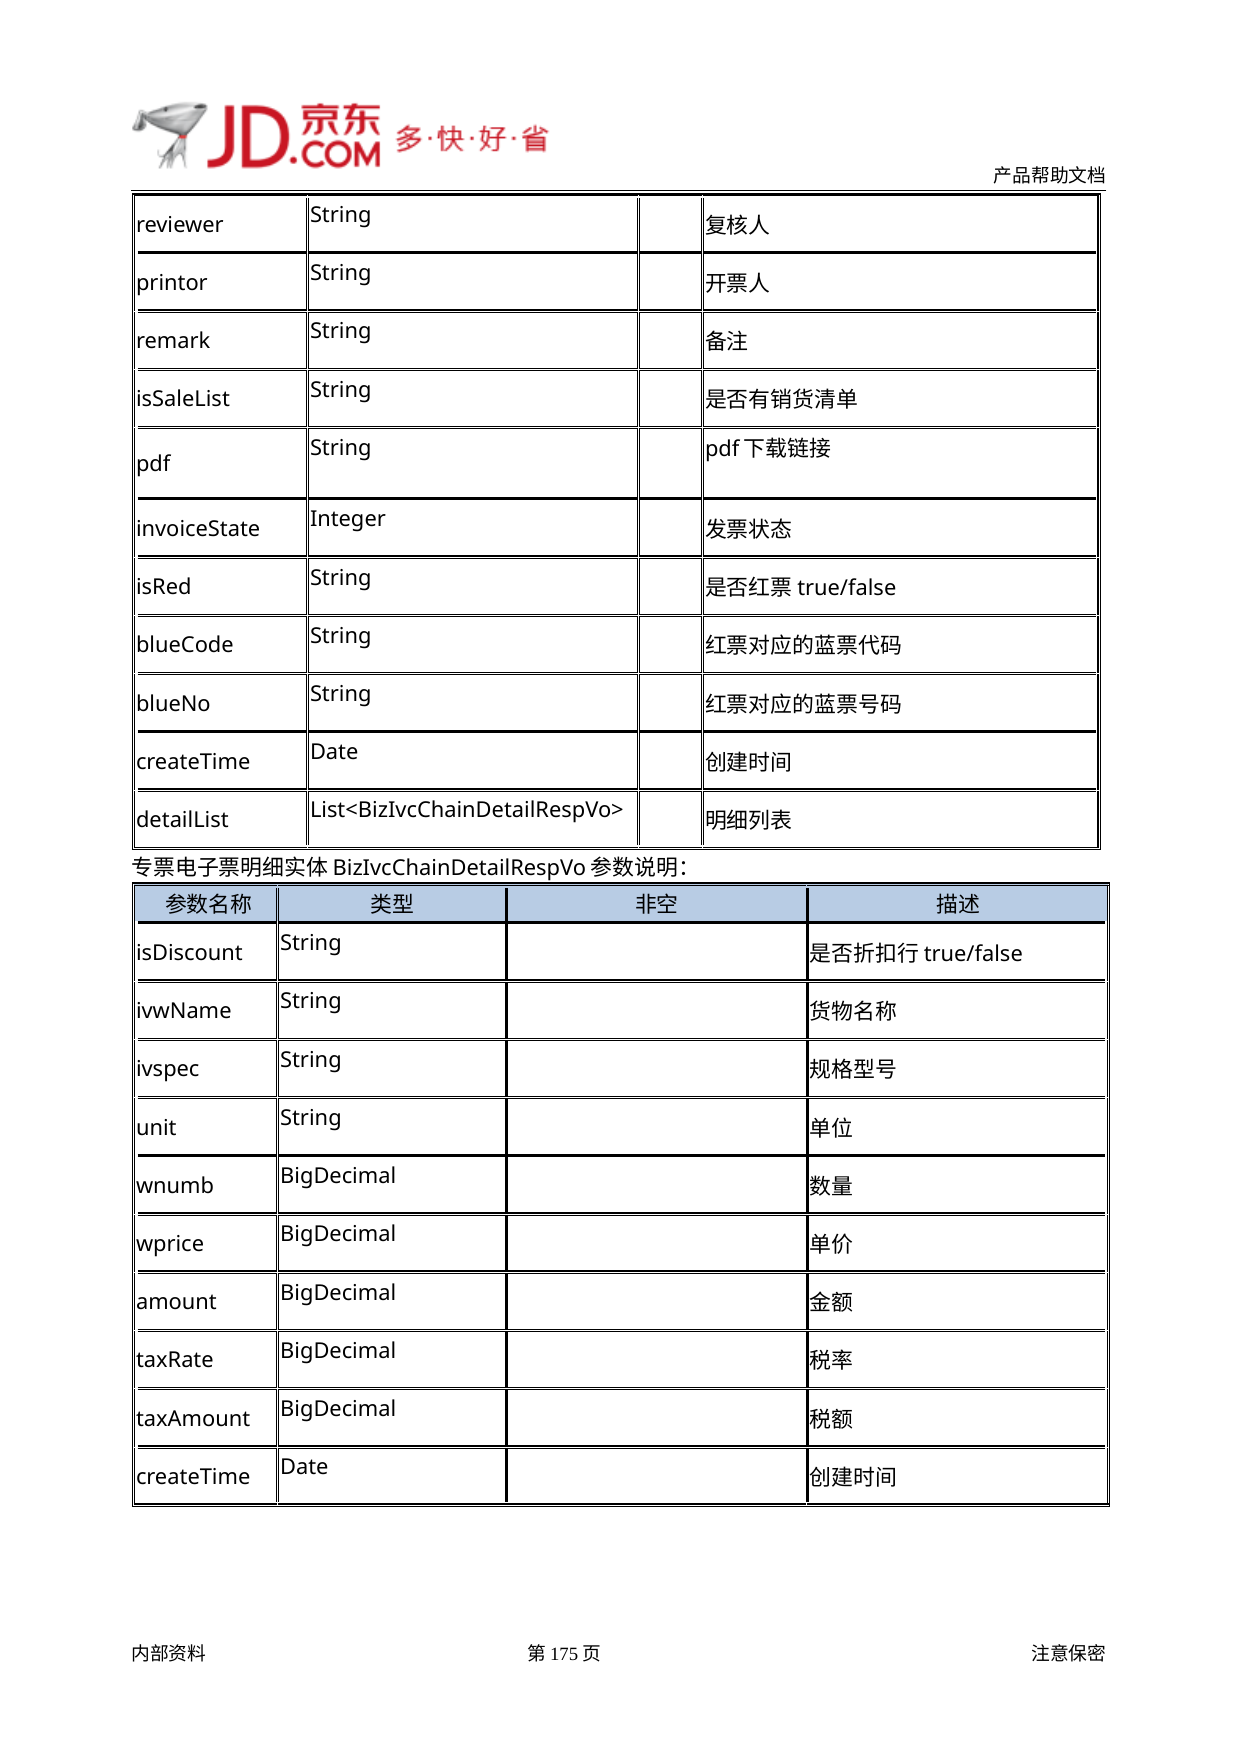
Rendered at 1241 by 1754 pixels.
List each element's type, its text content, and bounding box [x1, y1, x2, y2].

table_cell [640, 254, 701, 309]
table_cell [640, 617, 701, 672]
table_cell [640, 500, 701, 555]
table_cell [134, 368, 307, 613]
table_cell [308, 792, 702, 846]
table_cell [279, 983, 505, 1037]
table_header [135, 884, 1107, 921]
picture [131, 88, 554, 183]
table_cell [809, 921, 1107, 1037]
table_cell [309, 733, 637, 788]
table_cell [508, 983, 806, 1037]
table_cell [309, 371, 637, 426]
text 专票电子票明细实体BizIvcChainDetailRespVo参数说明： [131, 850, 1106, 882]
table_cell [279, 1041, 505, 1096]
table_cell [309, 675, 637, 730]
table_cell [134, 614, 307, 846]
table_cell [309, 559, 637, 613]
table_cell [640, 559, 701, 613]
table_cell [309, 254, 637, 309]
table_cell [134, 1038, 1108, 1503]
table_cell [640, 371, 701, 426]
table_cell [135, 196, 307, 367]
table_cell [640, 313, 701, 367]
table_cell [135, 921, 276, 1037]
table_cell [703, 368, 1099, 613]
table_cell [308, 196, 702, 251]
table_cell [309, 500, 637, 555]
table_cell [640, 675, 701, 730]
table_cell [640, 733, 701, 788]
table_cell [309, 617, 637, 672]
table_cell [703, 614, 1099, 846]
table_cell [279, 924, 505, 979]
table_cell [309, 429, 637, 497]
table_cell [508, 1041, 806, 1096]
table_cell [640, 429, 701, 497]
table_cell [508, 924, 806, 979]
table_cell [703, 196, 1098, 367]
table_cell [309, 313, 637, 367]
